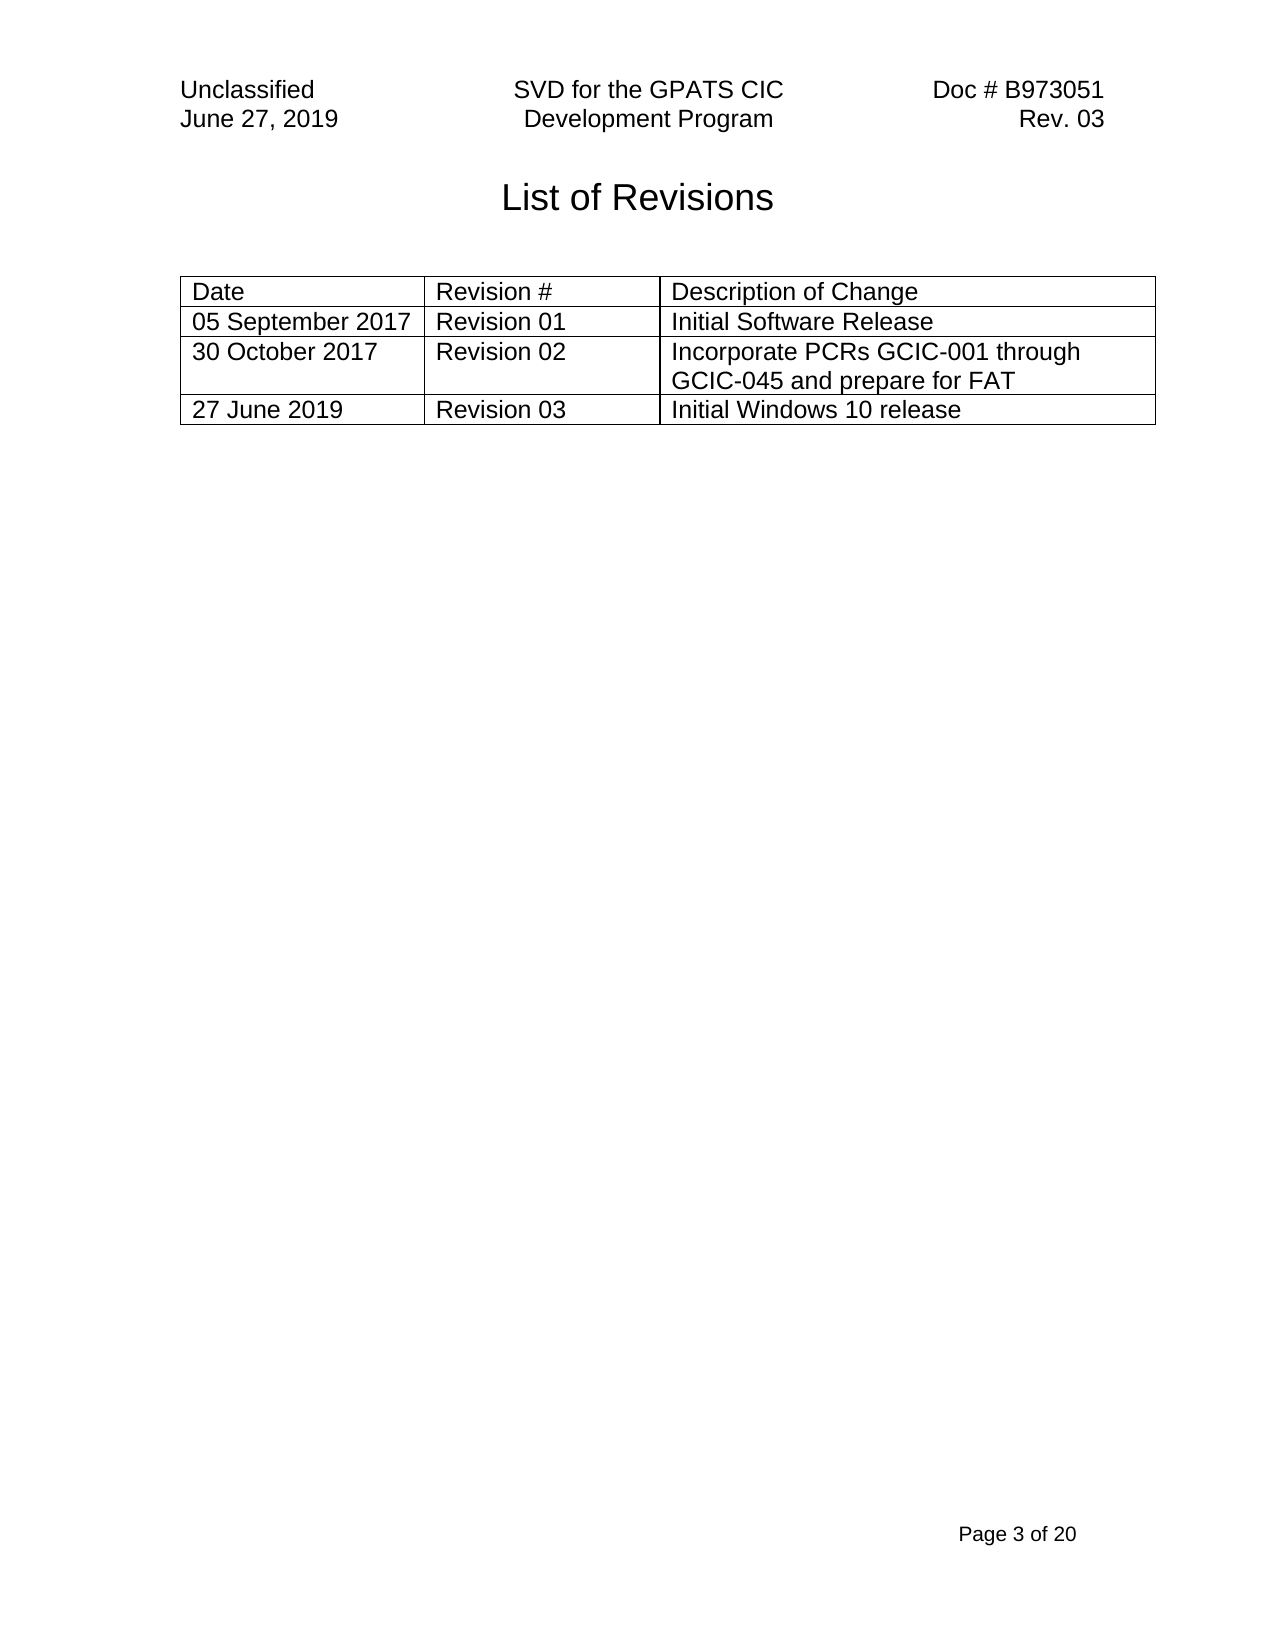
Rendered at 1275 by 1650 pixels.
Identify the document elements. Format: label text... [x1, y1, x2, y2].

table_header Date [181, 277, 424, 306]
table_cell Incorporate PCRs GCIC-001 through GCIC-045 and prepare for FAT [661, 337, 1155, 394]
table_cell 27 June 2019 [181, 395, 424, 424]
table_header Description of Change [661, 277, 1155, 306]
table_cell Revision 03 [425, 395, 659, 424]
table_cell Initial Windows 10 release [661, 395, 1155, 424]
table_header Revision # [425, 277, 659, 306]
table_cell Revision 01 [425, 307, 659, 336]
text List of Revisions [187, 176, 1087, 219]
table_cell Initial Software Release [661, 307, 1155, 336]
table_cell Revision 02 [425, 337, 659, 394]
table_cell 05 September 2017 [181, 307, 424, 336]
table_cell 30 October 2017 [181, 337, 424, 394]
